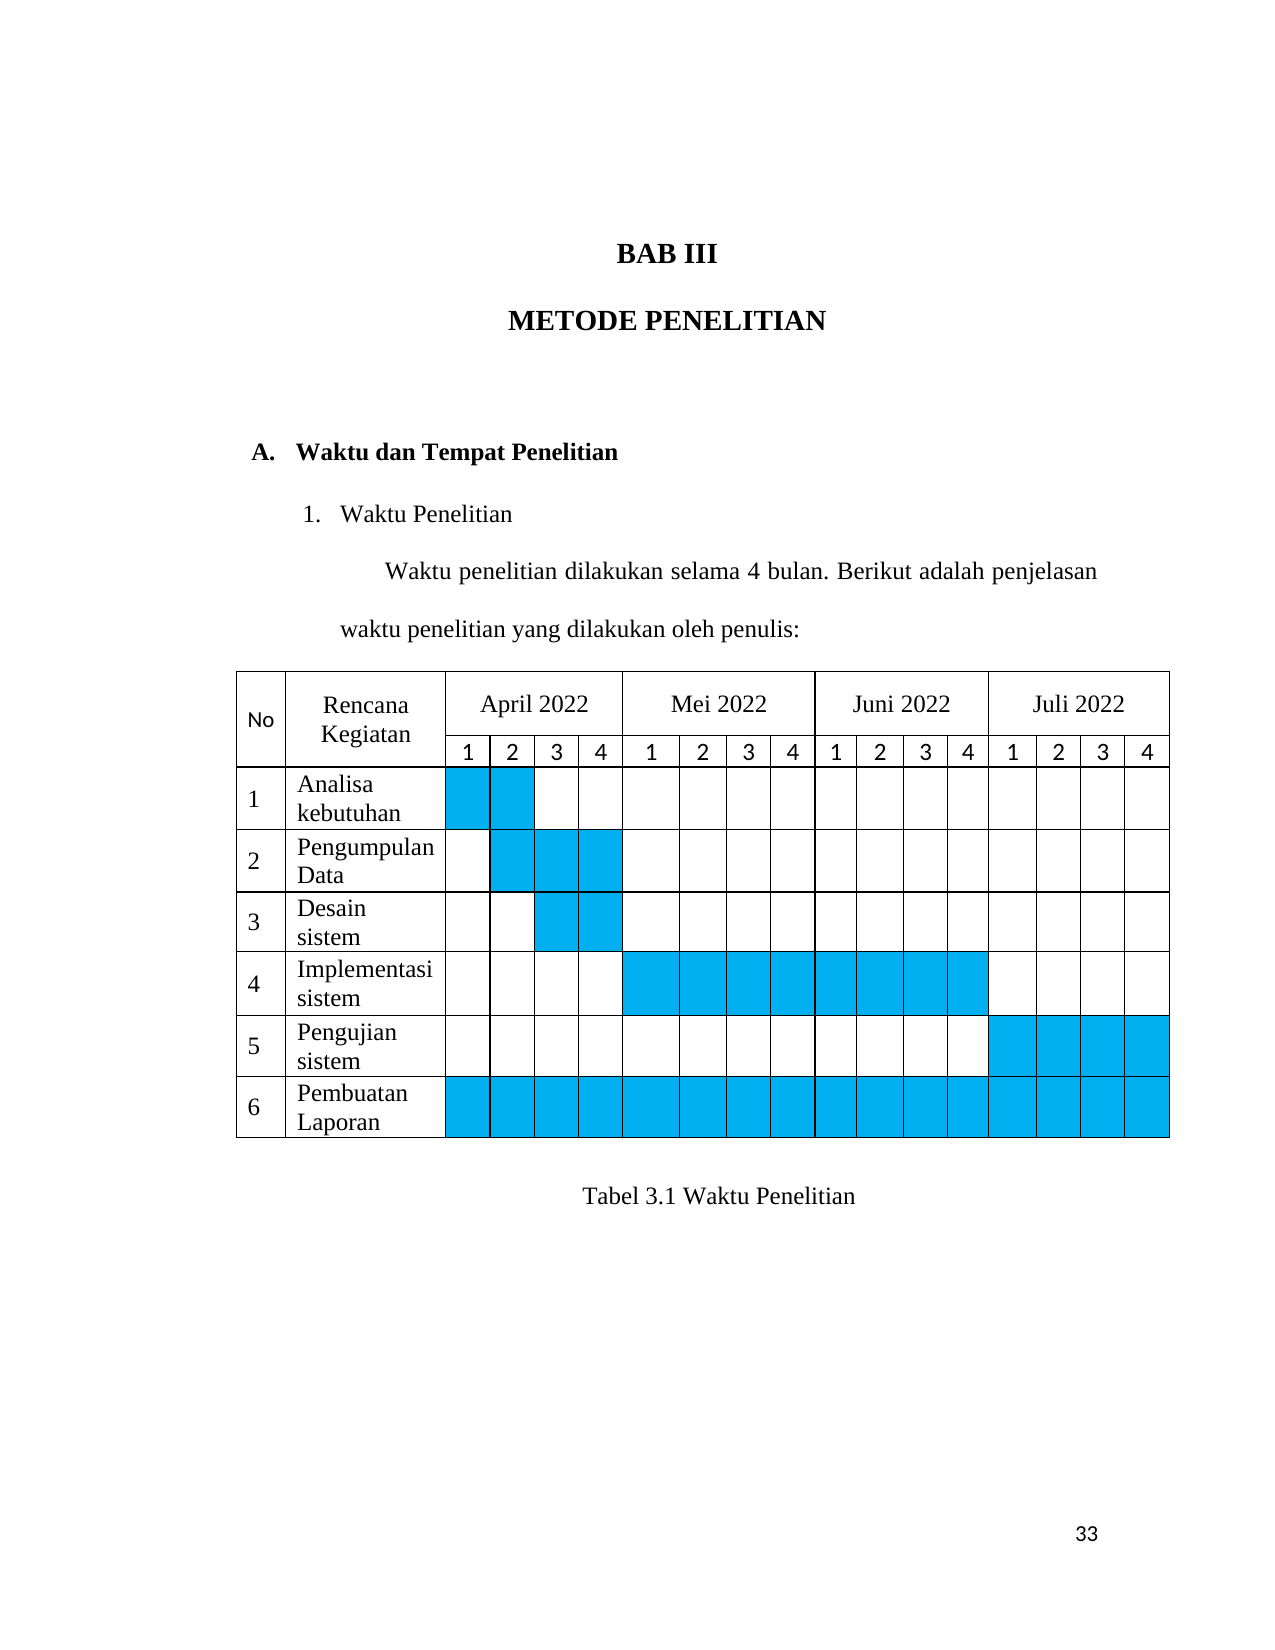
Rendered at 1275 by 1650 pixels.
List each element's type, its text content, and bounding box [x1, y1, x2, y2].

table_cell [989, 768, 1036, 829]
list Tabel 3.1 Waktu Penelitian [340, 1181, 1098, 1209]
table_cell [948, 768, 988, 829]
list Waktu Penelitian [302, 499, 1098, 527]
table_cell 4 [771, 736, 814, 766]
table_cell [680, 1016, 726, 1076]
table_cell [623, 1016, 679, 1076]
table_cell [816, 893, 856, 951]
table_cell [948, 1016, 988, 1076]
table_cell [857, 830, 903, 891]
table_cell [771, 1016, 814, 1076]
table_cell [535, 768, 578, 829]
table_cell 2 [857, 736, 903, 766]
table_cell 6 [237, 1077, 285, 1137]
table_cell [446, 1016, 489, 1076]
table_cell 4 [237, 952, 285, 1015]
table_cell [771, 893, 814, 951]
table_cell [680, 830, 726, 891]
table_cell [1125, 893, 1169, 951]
table_cell [1125, 830, 1169, 891]
text BAB III [236, 236, 1098, 270]
table_cell [623, 768, 679, 829]
table_cell [535, 1077, 578, 1137]
table_cell [948, 1077, 988, 1137]
table_cell [948, 830, 988, 891]
table_cell [1037, 830, 1080, 891]
table_cell [1081, 952, 1124, 1015]
table_cell 4 [948, 736, 988, 766]
table_cell [904, 830, 947, 891]
table_cell Pengujian sistem [286, 1016, 445, 1076]
table_header No [237, 672, 285, 766]
table_header Juni 2022 [816, 672, 988, 735]
table_cell [727, 952, 770, 1015]
table_cell 2 [1037, 736, 1080, 766]
table_cell Pengumpulan Data [286, 830, 445, 891]
table_cell [446, 1077, 489, 1137]
table_cell [816, 830, 856, 891]
table_cell 3 [727, 736, 770, 766]
table_cell [1081, 830, 1124, 891]
list Waktu dan Tempat Penelitian [251, 437, 1098, 466]
table_cell [491, 1016, 534, 1076]
table_cell [1037, 1077, 1080, 1137]
table_cell [491, 893, 534, 951]
table_cell [579, 1016, 622, 1076]
table_cell [771, 830, 814, 891]
table_cell 1 [237, 768, 285, 829]
table_cell [816, 1016, 856, 1076]
table_header Mei 2022 [623, 672, 814, 735]
table_cell [857, 952, 903, 1015]
table_cell [446, 952, 489, 1015]
table_cell [857, 893, 903, 951]
table_cell [535, 893, 578, 951]
table_cell [989, 830, 1036, 891]
table_cell [904, 1016, 947, 1076]
table_cell 3 [535, 736, 578, 766]
table_cell [623, 893, 679, 951]
table_cell [816, 1077, 856, 1137]
table_cell Pembuatan Laporan [286, 1077, 445, 1137]
table_cell 1 [446, 736, 489, 766]
table_cell [948, 893, 988, 951]
table_cell [1081, 1016, 1124, 1076]
table_cell [727, 1016, 770, 1076]
table_cell [771, 768, 814, 829]
table_cell [1037, 768, 1080, 829]
table_cell [623, 830, 679, 891]
table_cell Desain sistem [286, 893, 445, 951]
table_cell [623, 952, 679, 1015]
table_cell 2 [237, 830, 285, 891]
table_cell [904, 1077, 947, 1137]
table_cell [857, 1077, 903, 1137]
table_header Rencana Kegiatan [286, 672, 445, 766]
table_cell 5 [237, 1016, 285, 1076]
table_cell Implementasi sistem [286, 952, 445, 1015]
table_cell [535, 952, 578, 1015]
table_cell [948, 952, 988, 1015]
table_cell [1125, 1077, 1169, 1137]
table_cell [491, 952, 534, 1015]
table_cell [989, 1077, 1036, 1137]
table_cell [446, 768, 489, 829]
table_cell 1 [816, 736, 856, 766]
table_header April 2022 [446, 672, 622, 735]
table_cell [1037, 1016, 1080, 1076]
table_cell [491, 768, 534, 829]
table_cell [579, 768, 622, 829]
table_cell [579, 952, 622, 1015]
table_cell [1081, 893, 1124, 951]
table_cell [816, 768, 856, 829]
table_cell [771, 952, 814, 1015]
table_cell [491, 830, 534, 891]
table_cell [1037, 952, 1080, 1015]
table_cell [1037, 893, 1080, 951]
table_cell 3 [237, 893, 285, 951]
table_cell [1081, 1077, 1124, 1137]
text METODE PENELITIAN [236, 303, 1098, 337]
table_cell [446, 830, 489, 891]
table_cell [1125, 768, 1169, 829]
table_cell [579, 830, 622, 891]
table_cell [1125, 952, 1169, 1015]
table_cell [727, 830, 770, 891]
table_cell [904, 952, 947, 1015]
table_cell [579, 893, 622, 951]
table_cell [727, 1077, 770, 1137]
table_cell 2 [491, 736, 534, 766]
table_cell [535, 1016, 578, 1076]
table_cell [579, 1077, 622, 1137]
table_cell 4 [1125, 736, 1169, 766]
table_cell [446, 893, 489, 951]
table_cell [727, 768, 770, 829]
table_cell [727, 893, 770, 951]
table_cell 1 [623, 736, 679, 766]
table_cell [680, 768, 726, 829]
table_cell [680, 893, 726, 951]
table_cell 3 [1081, 736, 1124, 766]
table_cell Analisa kebutuhan [286, 768, 445, 829]
table_cell [1125, 1016, 1169, 1076]
table_cell 1 [989, 736, 1036, 766]
table_cell [623, 1077, 679, 1137]
table_cell [904, 768, 947, 829]
list Waktu penelitian dilakukan selama 4 bulan. Berikut adalah penjelasan waktu penelitian yang dilakukan oleh penulis: [340, 556, 1098, 642]
table_cell 3 [904, 736, 947, 766]
table_cell [989, 893, 1036, 951]
table_header Juli 2022 [989, 672, 1169, 735]
table_cell [989, 1016, 1036, 1076]
table_cell [816, 952, 856, 1015]
table_cell [771, 1077, 814, 1137]
table_cell [857, 768, 903, 829]
table_cell [680, 952, 726, 1015]
table_cell [535, 830, 578, 891]
table_cell [857, 1016, 903, 1076]
table_cell 4 [579, 736, 622, 766]
table_cell [904, 893, 947, 951]
table_cell 2 [680, 736, 726, 766]
table_cell [989, 952, 1036, 1015]
table_cell [1081, 768, 1124, 829]
table_cell [491, 1077, 534, 1137]
table_cell [680, 1077, 726, 1137]
